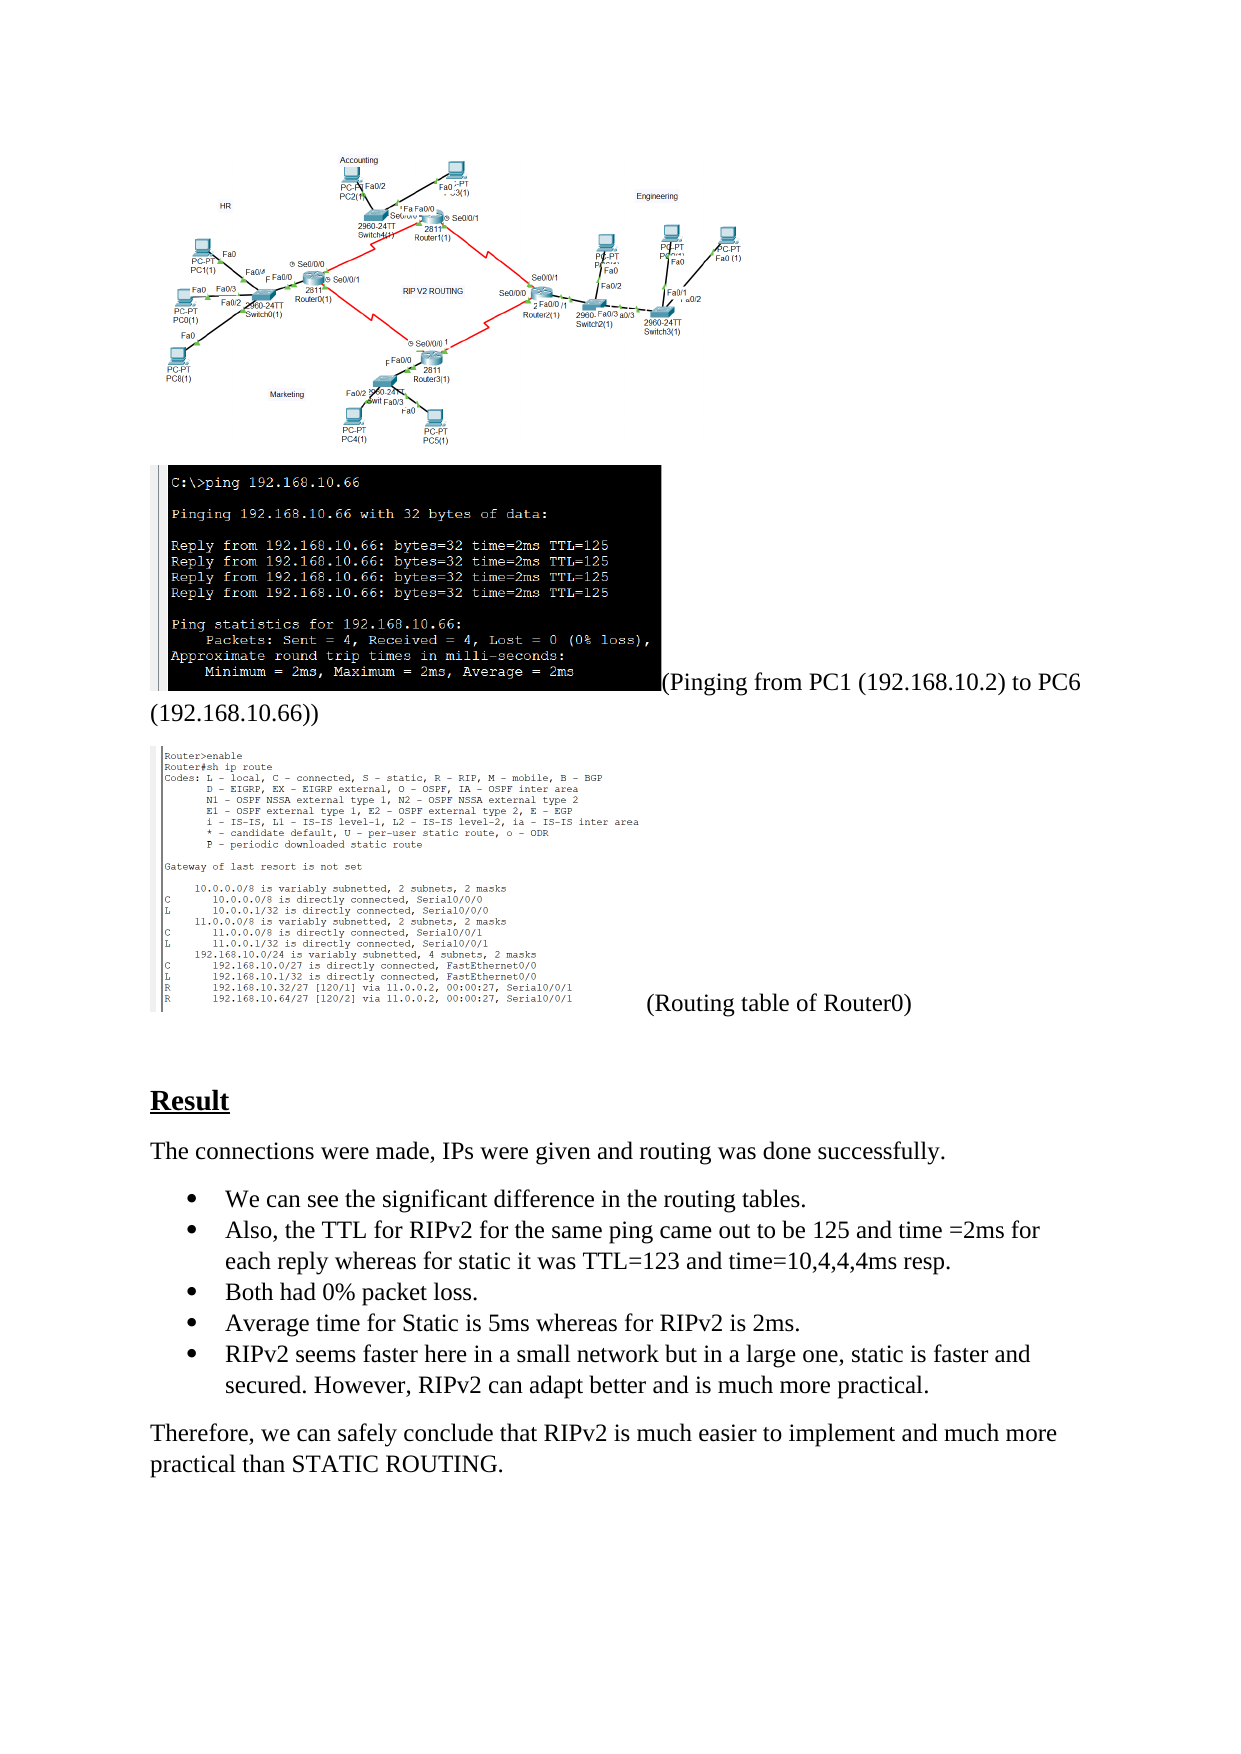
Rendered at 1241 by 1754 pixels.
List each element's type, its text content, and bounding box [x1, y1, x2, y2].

text Therefore, we can safely conclude that RIPv2 is much easier to implement and much more practical than STATIC ROUTING. [150, 1418, 1090, 1478]
list Also, the TTL for RIPv2 for the same ping came out to be 125 and time =2ms for each reply whereas for static it was TTL=123 and time=10,4,4,4ms resp. [187, 1215, 1090, 1275]
list RIPv2 seems faster here in a small network but in a large one, static is faster and secured. However, RIPv2 can adapt better and is much more practical. [187, 1339, 1090, 1399]
list Average time for Static is 5ms whereas for RIPv2 is 2ms. [187, 1308, 1090, 1337]
list We can see the significant difference in the routing tables. [187, 1184, 1090, 1213]
list Both had 0% packet loss. [187, 1277, 1090, 1306]
picture [150, 746, 647, 1012]
text The connections were made, IPs were given and routing was done successfully. [150, 1136, 1090, 1165]
picture [150, 465, 662, 691]
picture [150, 150, 758, 447]
text Result [150, 1083, 1090, 1117]
